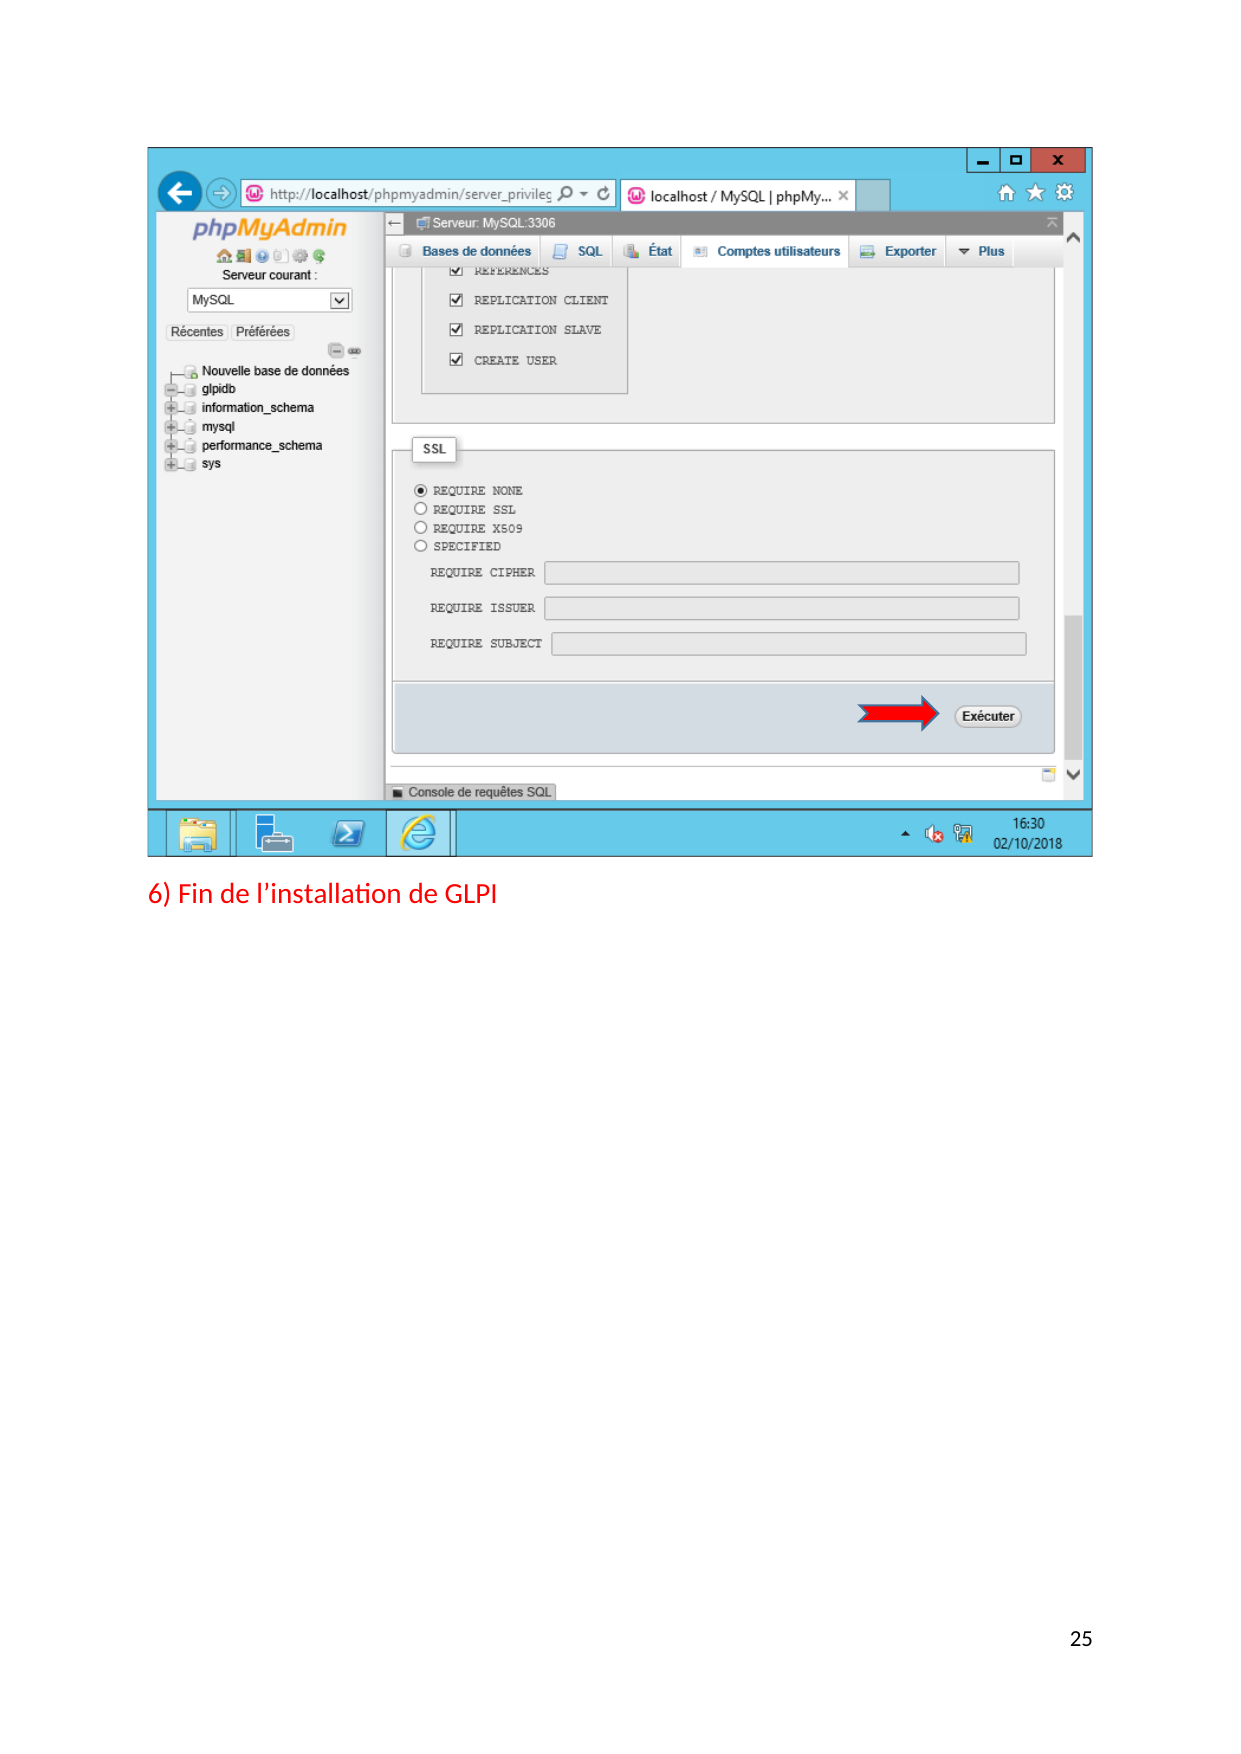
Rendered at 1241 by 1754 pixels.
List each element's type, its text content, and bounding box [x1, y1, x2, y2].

text 6) Fin de l’installation de GLPI [148, 875, 1093, 911]
picture [147, 147, 1093, 857]
